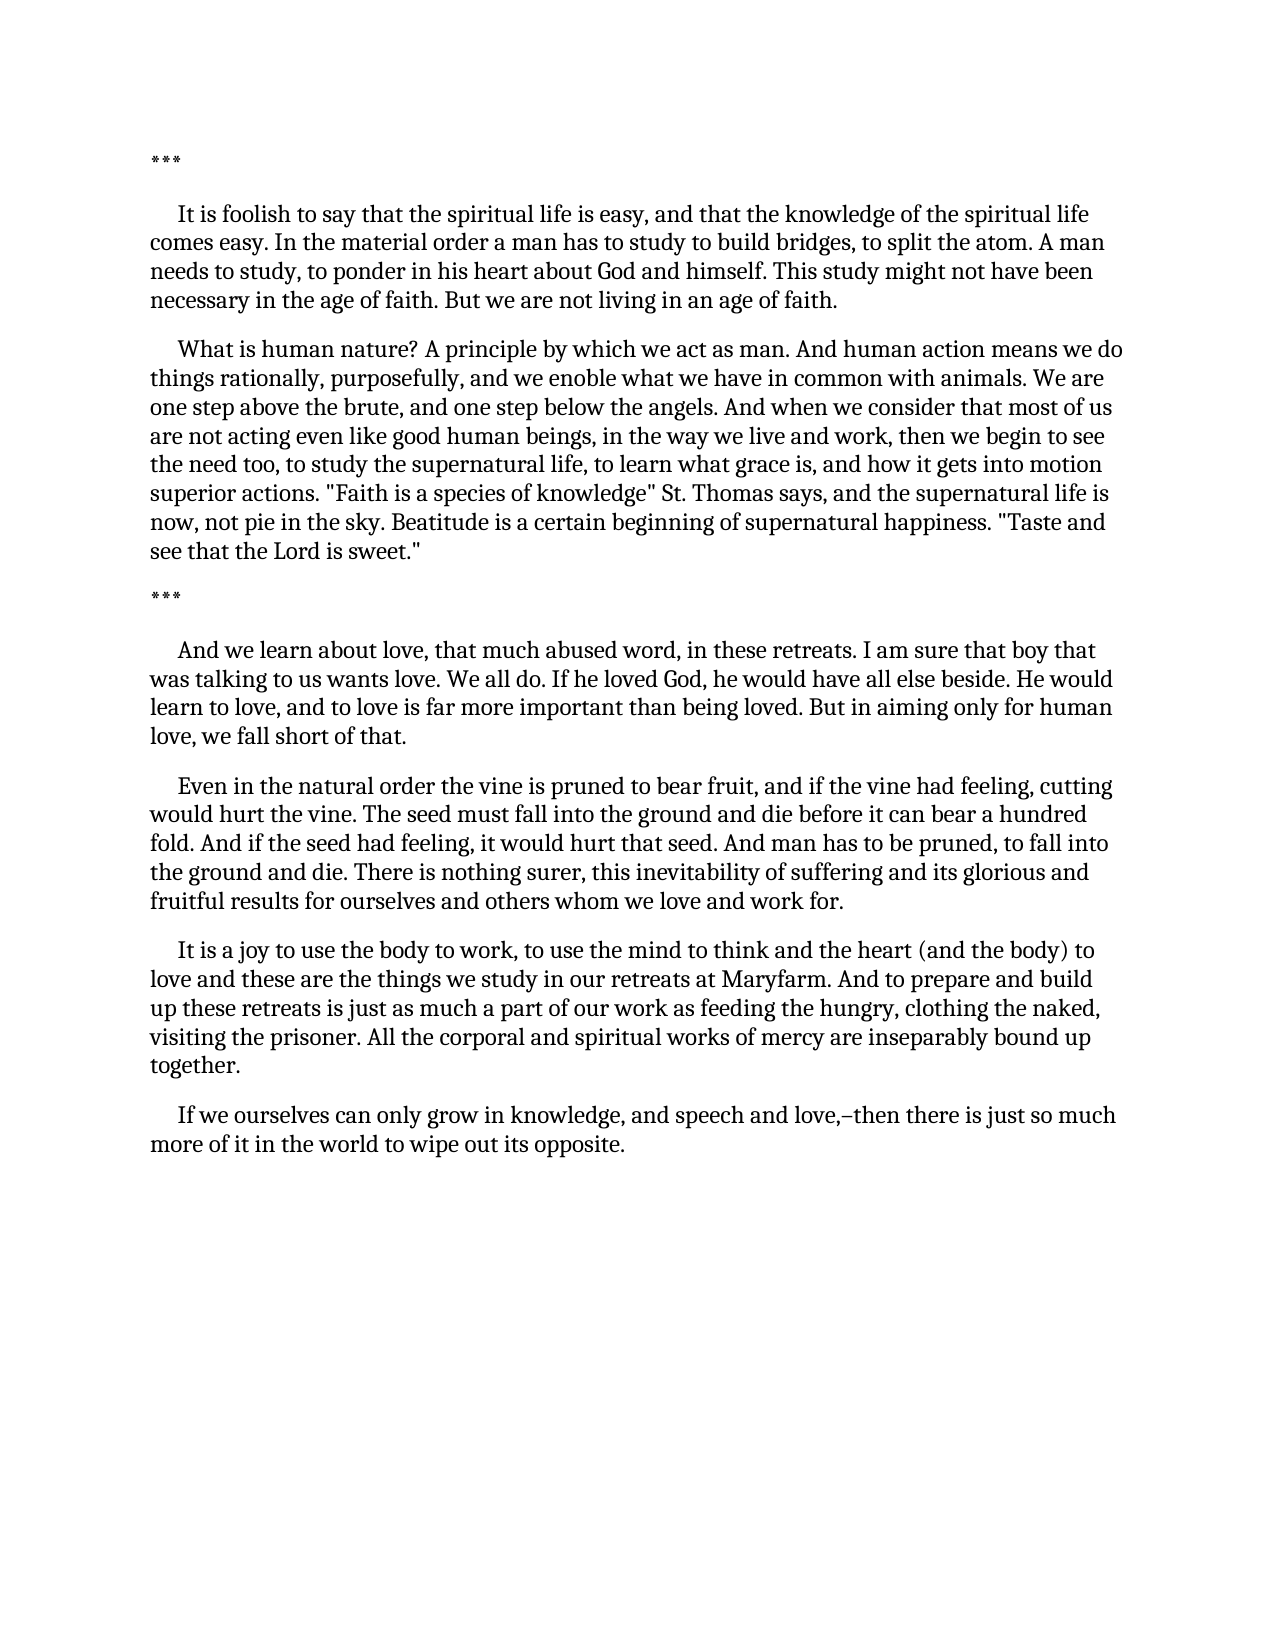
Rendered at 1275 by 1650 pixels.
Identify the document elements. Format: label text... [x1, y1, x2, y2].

text *** [150, 586, 1125, 615]
text It is a joy to use the body to work, to use the mind to think and the heart (and the body) to love and these are the things we study in our retreats at Maryfarm. And to prepare and build up these retreats is just as much a part of our work as feeding the hungry, clothing the naked, visiting the prisoner. All the corporal and spiritual works of mercy are inseparably bound up together. [150, 936, 1125, 1080]
text And we learn about love, that much abused word, in these retreats. I am sure that boy that was talking to us wants love. We all do. If he loved God, he would have all else beside. He would learn to love, and to love is far more important than being loved. But in aiming only for human love, we fall short of that. [150, 636, 1125, 751]
text If we ourselves can only grow in knowledge, and speech and love,–then there is just so much more of it in the world to wipe out its opposite. [150, 1101, 1125, 1158]
text Even in the natural order the vine is pruned to bear fruit, and if the vine had feeling, cutting would hurt the vine. The seed must fall into the ground and die before it can bear a hundred fold. And if the seed had feeling, it would hurt that seed. And man has to be pruned, to fall into the ground and die. There is nothing surer, this inevitability of suffering and its glorious and fruitful results for ourselves and others whom we love and work for. [150, 772, 1125, 915]
text It is foolish to say that the spiritual life is easy, and that the knowledge of the spiritual life comes easy. In the material order a man has to study to build bridges, to split the atom. A man needs to study, to ponder in his heart about God and himself. This study might not have been necessary in the age of faith. But we are not living in an age of faith. [150, 199, 1125, 314]
text *** [150, 150, 1125, 179]
text What is human nature? A principle by which we act as man. And human action means we do things rationally, purposefully, and we enoble what we have in common with animals. We are one step above the brute, and one step below the angels. And when we consider that most of us are not acting even like good human beings, in the way we live and work, then we begin to see the need too, to study the supernatural life, to learn what grace is, and how it gets into motion superior actions. "Faith is a species of knowledge" St. Thomas says, and the supernatural life is now, not pie in the sky. Beatitude is a certain beginning of supernatural happiness. "Taste and see that the Lord is sweet." [150, 335, 1125, 565]
